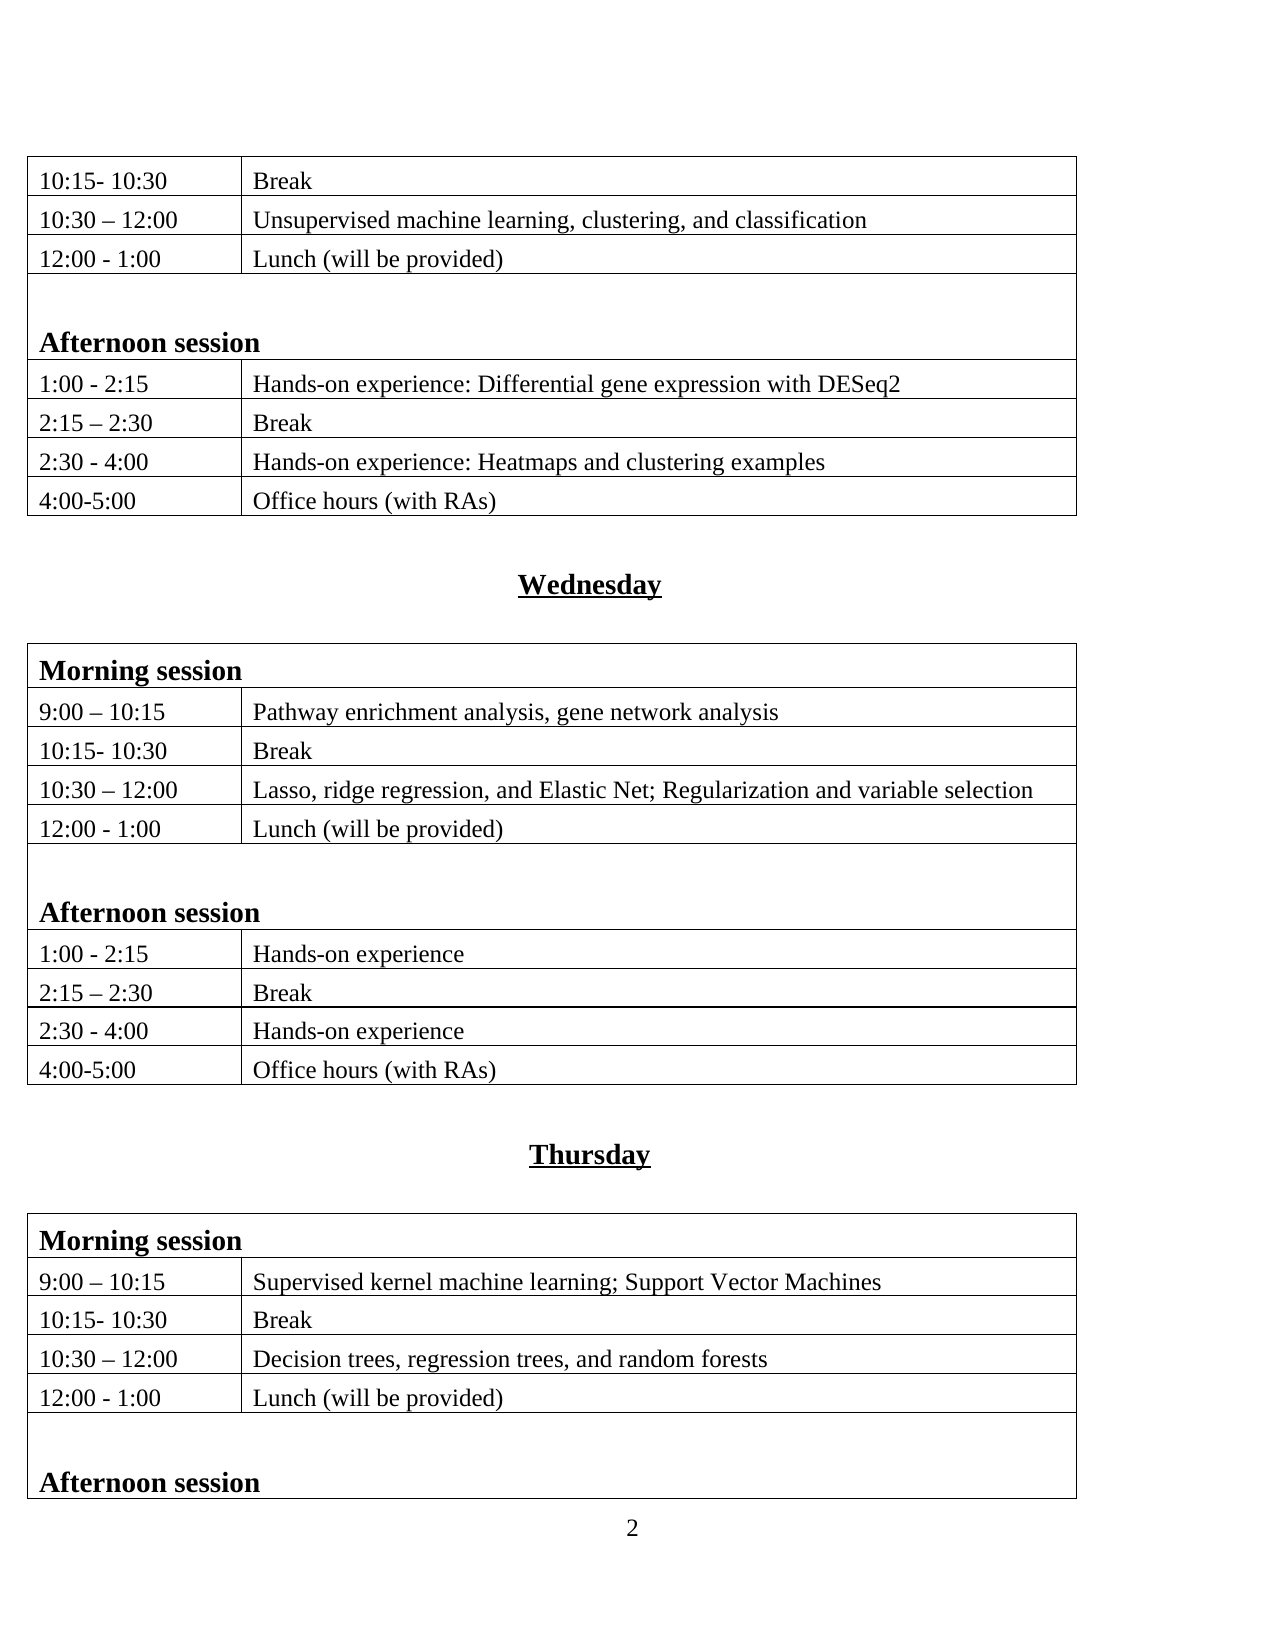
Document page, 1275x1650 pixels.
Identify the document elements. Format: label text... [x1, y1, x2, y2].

table_cell 1:00 - 2:15 [28, 360, 241, 398]
table_cell 10:30 – 12:00 [28, 1335, 241, 1373]
table_cell Afternoon session [28, 1413, 1076, 1498]
table_cell Decision trees, regression trees, and random forests [242, 1335, 1076, 1373]
table_cell 2:30 - 4:00 [28, 438, 241, 476]
table_cell Break [242, 969, 1076, 1006]
table_header Morning session [28, 644, 1076, 687]
table_cell Lunch (will be provided) [242, 235, 1076, 273]
table_cell Supervised kernel machine learning; Support Vector Machines [242, 1258, 1076, 1295]
table_cell 12:00 - 1:00 [28, 805, 241, 842]
subtitle Wednesday [27, 567, 1077, 601]
table_cell Office hours (with RAs) [242, 1046, 1076, 1084]
table_cell 2:15 – 2:30 [28, 399, 241, 437]
table_cell Lunch (will be provided) [242, 1374, 1076, 1412]
table_cell Office hours (with RAs) [242, 477, 1076, 514]
table_cell 4:00-5:00 [28, 1046, 241, 1084]
table_cell 4:00-5:00 [28, 477, 241, 514]
table_cell Hands-on experience: Differential gene expression with DESeq2 [242, 360, 1076, 398]
table_cell Hands-on experience [242, 930, 1076, 967]
table_cell 10:30 – 12:00 [28, 196, 241, 234]
table_cell 2:30 - 4:00 [28, 1008, 241, 1045]
table_cell Break [242, 1296, 1076, 1334]
table_cell Afternoon session [28, 844, 1076, 929]
table_cell Unsupervised machine learning, clustering, and classification [242, 196, 1076, 234]
table_cell Break [242, 399, 1076, 437]
table_cell Lasso, ridge regression, and Elastic Net; Regularization and variable selection [242, 766, 1076, 803]
table_header Morning session [28, 1214, 1076, 1257]
table_cell 12:00 - 1:00 [28, 1374, 241, 1412]
table_cell 10:15- 10:30 [28, 1296, 241, 1334]
table_cell Pathway enrichment analysis, gene network analysis [242, 688, 1076, 726]
table_cell 1:00 - 2:15 [28, 930, 241, 967]
table_cell Afternoon session [28, 274, 1076, 359]
table_cell Break [242, 157, 1076, 195]
table_cell 10:15- 10:30 [28, 727, 241, 765]
table_cell 10:15- 10:30 [28, 157, 241, 195]
subtitle Thursday [27, 1137, 1077, 1170]
table_cell 9:00 – 10:15 [28, 688, 241, 726]
table_cell Break [242, 727, 1076, 765]
table_cell 10:30 – 12:00 [28, 766, 241, 803]
table_cell 12:00 - 1:00 [28, 235, 241, 273]
table_cell 2:15 – 2:30 [28, 969, 241, 1006]
table_cell 9:00 – 10:15 [28, 1258, 241, 1295]
table_cell Hands-on experience: Heatmaps and clustering examples [242, 438, 1076, 476]
table_cell Hands-on experience [242, 1008, 1076, 1045]
table_cell Lunch (will be provided) [242, 805, 1076, 842]
